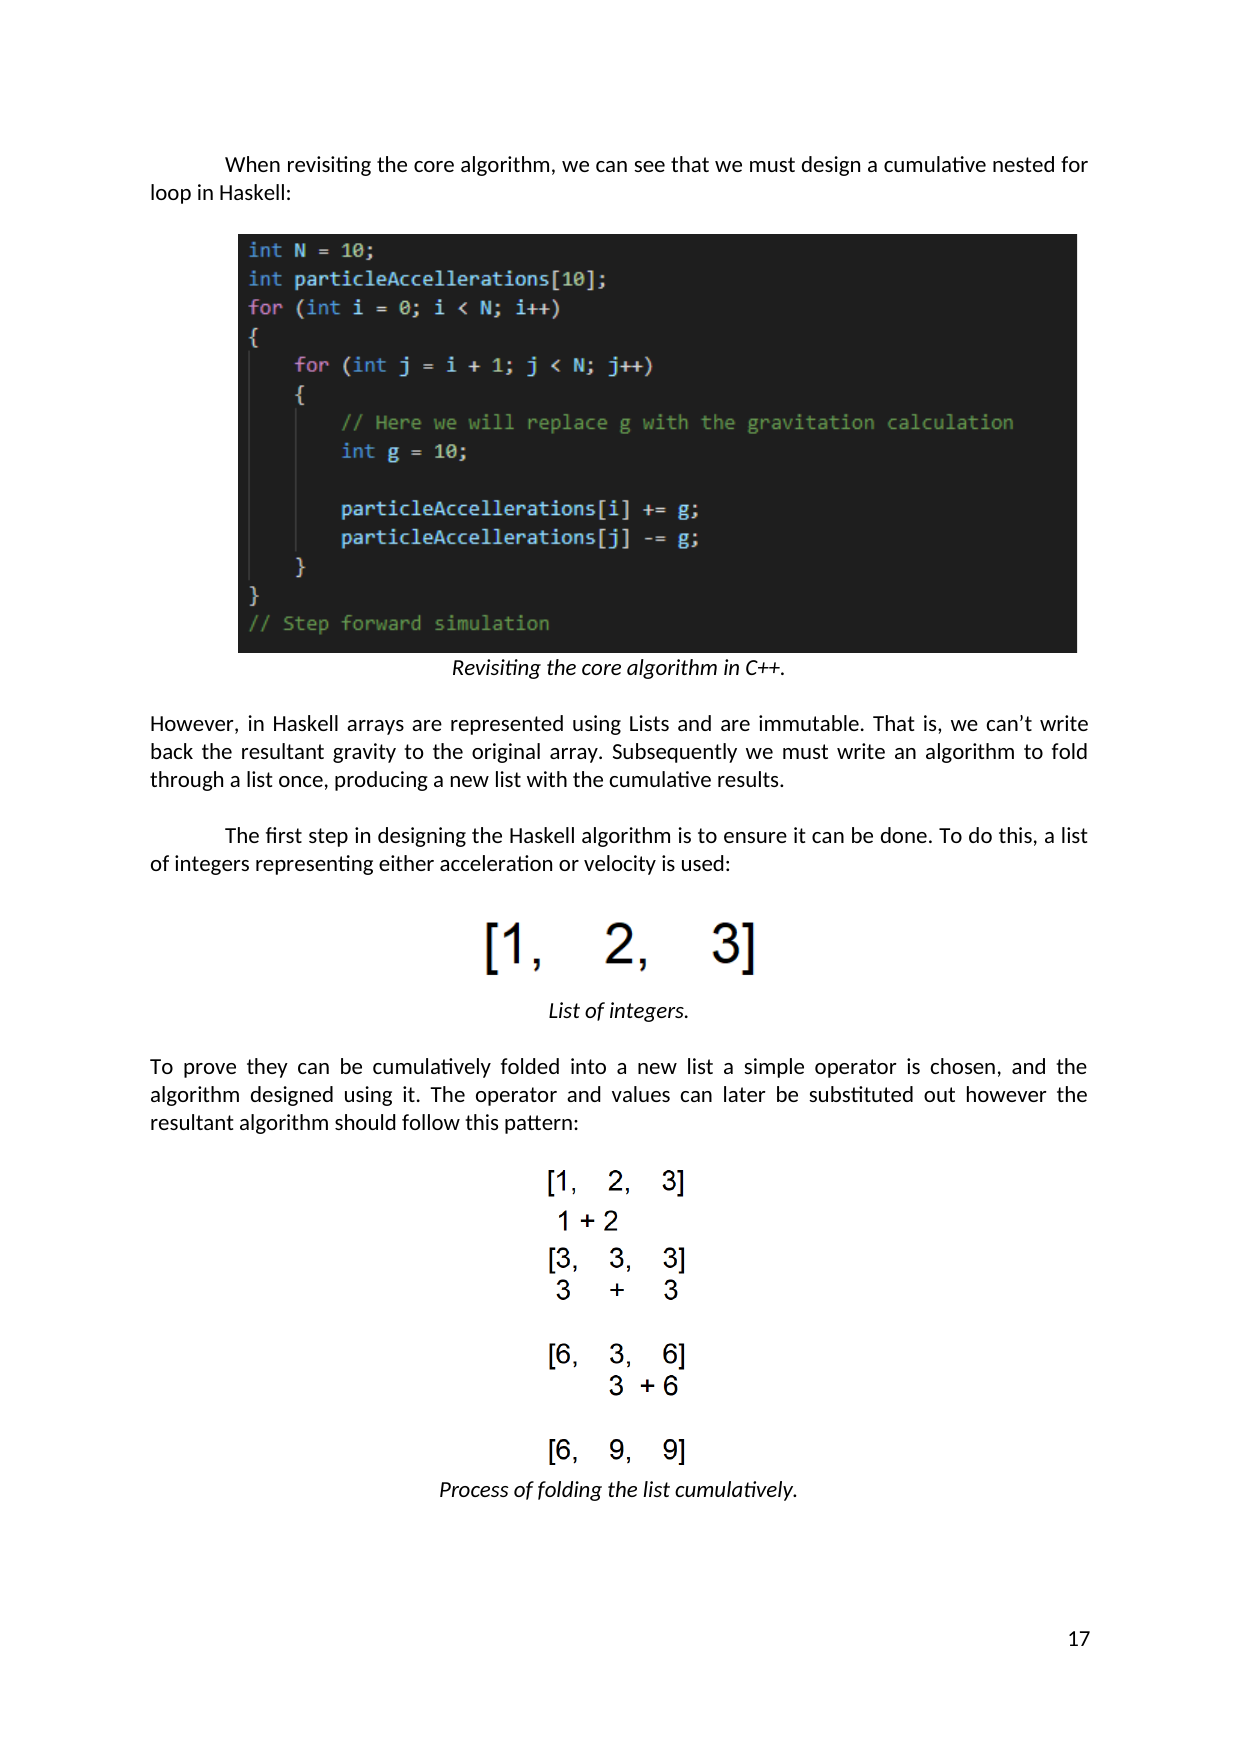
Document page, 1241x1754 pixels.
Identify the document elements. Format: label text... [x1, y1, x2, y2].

text List of integers. [150, 996, 1090, 1024]
text To prove they can be cumulatively folded into a new list a simple operator is chosen, and the algorithm designed using it. The operator and values can later be substituted out however the resultant algorithm should follow this pattern: [150, 1052, 1090, 1136]
picture [466, 905, 774, 996]
text The first step in designing the Haskell algorithm is to ensure it can be done. To do this, a list of integers representing either acceleration or velocity is used: [150, 821, 1090, 877]
picture [238, 234, 1078, 653]
text When revisiting the core algorithm, we can see that we must design a cumulative nested for loop in Haskell: [150, 150, 1090, 206]
text However, in Haskell arrays are represented using Lists and are immutable. That is, we can’t write back the resultant gravity to the original array. Subsequently we must write an algorithm to fold through a list once, producing a new list with the cumulative results. [150, 709, 1090, 793]
text Process of folding the list cumulatively. [150, 1476, 1090, 1504]
text Revisiting the core algorithm in C++. [150, 653, 1090, 681]
picture [536, 1163, 704, 1476]
